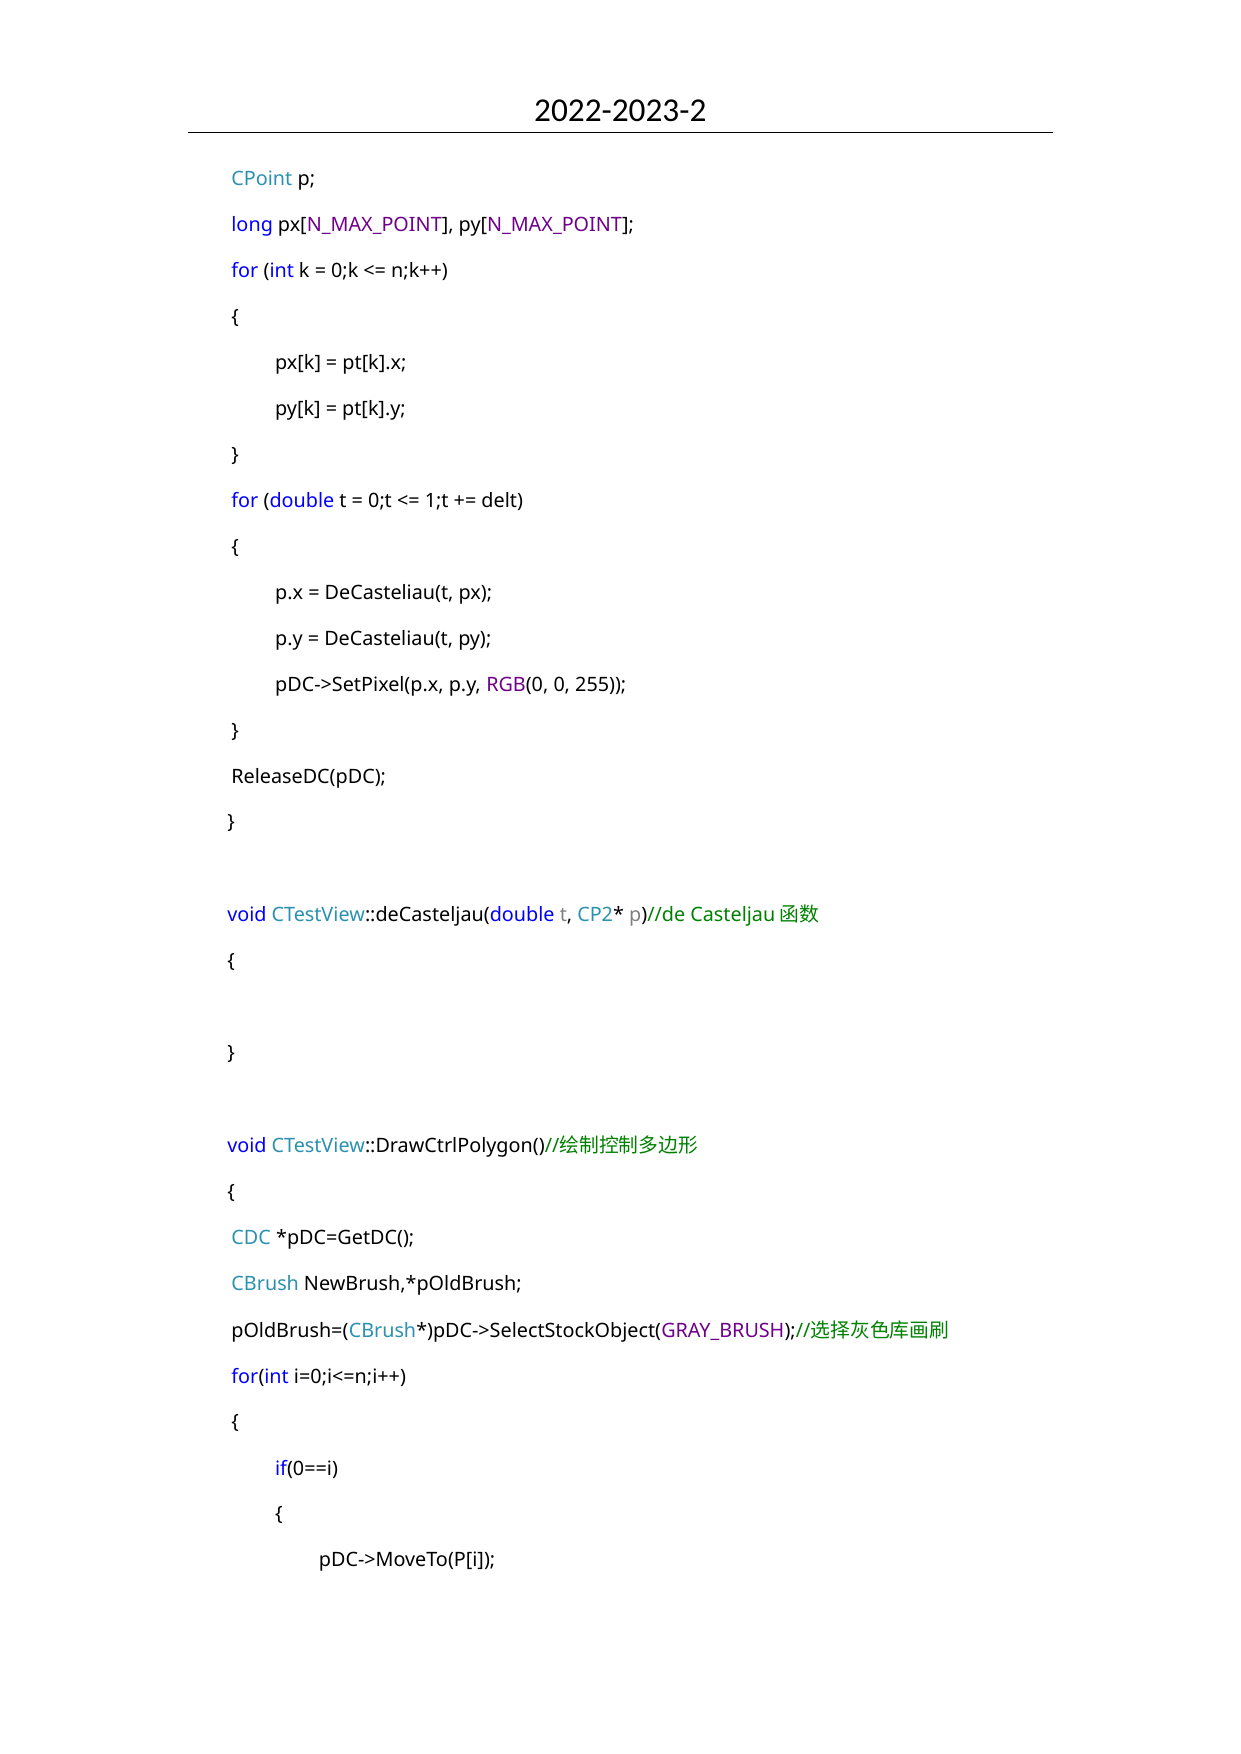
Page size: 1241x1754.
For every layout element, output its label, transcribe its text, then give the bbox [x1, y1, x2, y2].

text for (int k = 0;k <= n;k++) [187, 254, 1053, 286]
text px[k] = pt[k].x; [187, 346, 1053, 378]
text void CTestView::deCasteljau(double t, CP2* p)//de Casteljau函数 [187, 897, 1053, 929]
text for (double t = 0;t <= 1;t += delt) [187, 483, 1053, 516]
text for(int i=0;i<=n;i++) [187, 1359, 1053, 1392]
text } [187, 805, 1053, 838]
text long px[N_MAX_POINT], py[N_MAX_POINT]; [187, 208, 1053, 240]
text CPoint p; [187, 162, 1053, 194]
text } [187, 1036, 1053, 1068]
text { [187, 1405, 1053, 1438]
text if(0==i) [187, 1451, 1053, 1483]
text pDC->MoveTo(P[i]); [187, 1543, 1053, 1575]
text CBrush NewBrush,*pOldBrush; [187, 1266, 1053, 1299]
text } [187, 713, 1053, 746]
text CDC *pDC=GetDC(); [187, 1220, 1053, 1253]
text p.y = DeCasteliau(t, py); [187, 621, 1053, 654]
text { [187, 300, 1053, 332]
text } [187, 438, 1053, 470]
text py[k] = pt[k].y; [187, 392, 1053, 424]
text pOldBrush=(CBrush*)pDC->SelectStockObject(GRAY_BRUSH);//选择灰色库画刷 [187, 1312, 1053, 1345]
text { [187, 944, 1053, 976]
text pDC->SetPixel(p.x, p.y, RGB(0, 0, 255)); [187, 667, 1053, 700]
text void CTestView::DrawCtrlPolygon()//绘制控制多边形 [187, 1128, 1053, 1160]
text { [187, 1174, 1053, 1207]
text p.x = DeCasteliau(t, px); [187, 575, 1053, 608]
text { [187, 529, 1053, 562]
text ReleaseDC(pDC); [187, 759, 1053, 792]
text { [187, 1497, 1053, 1529]
